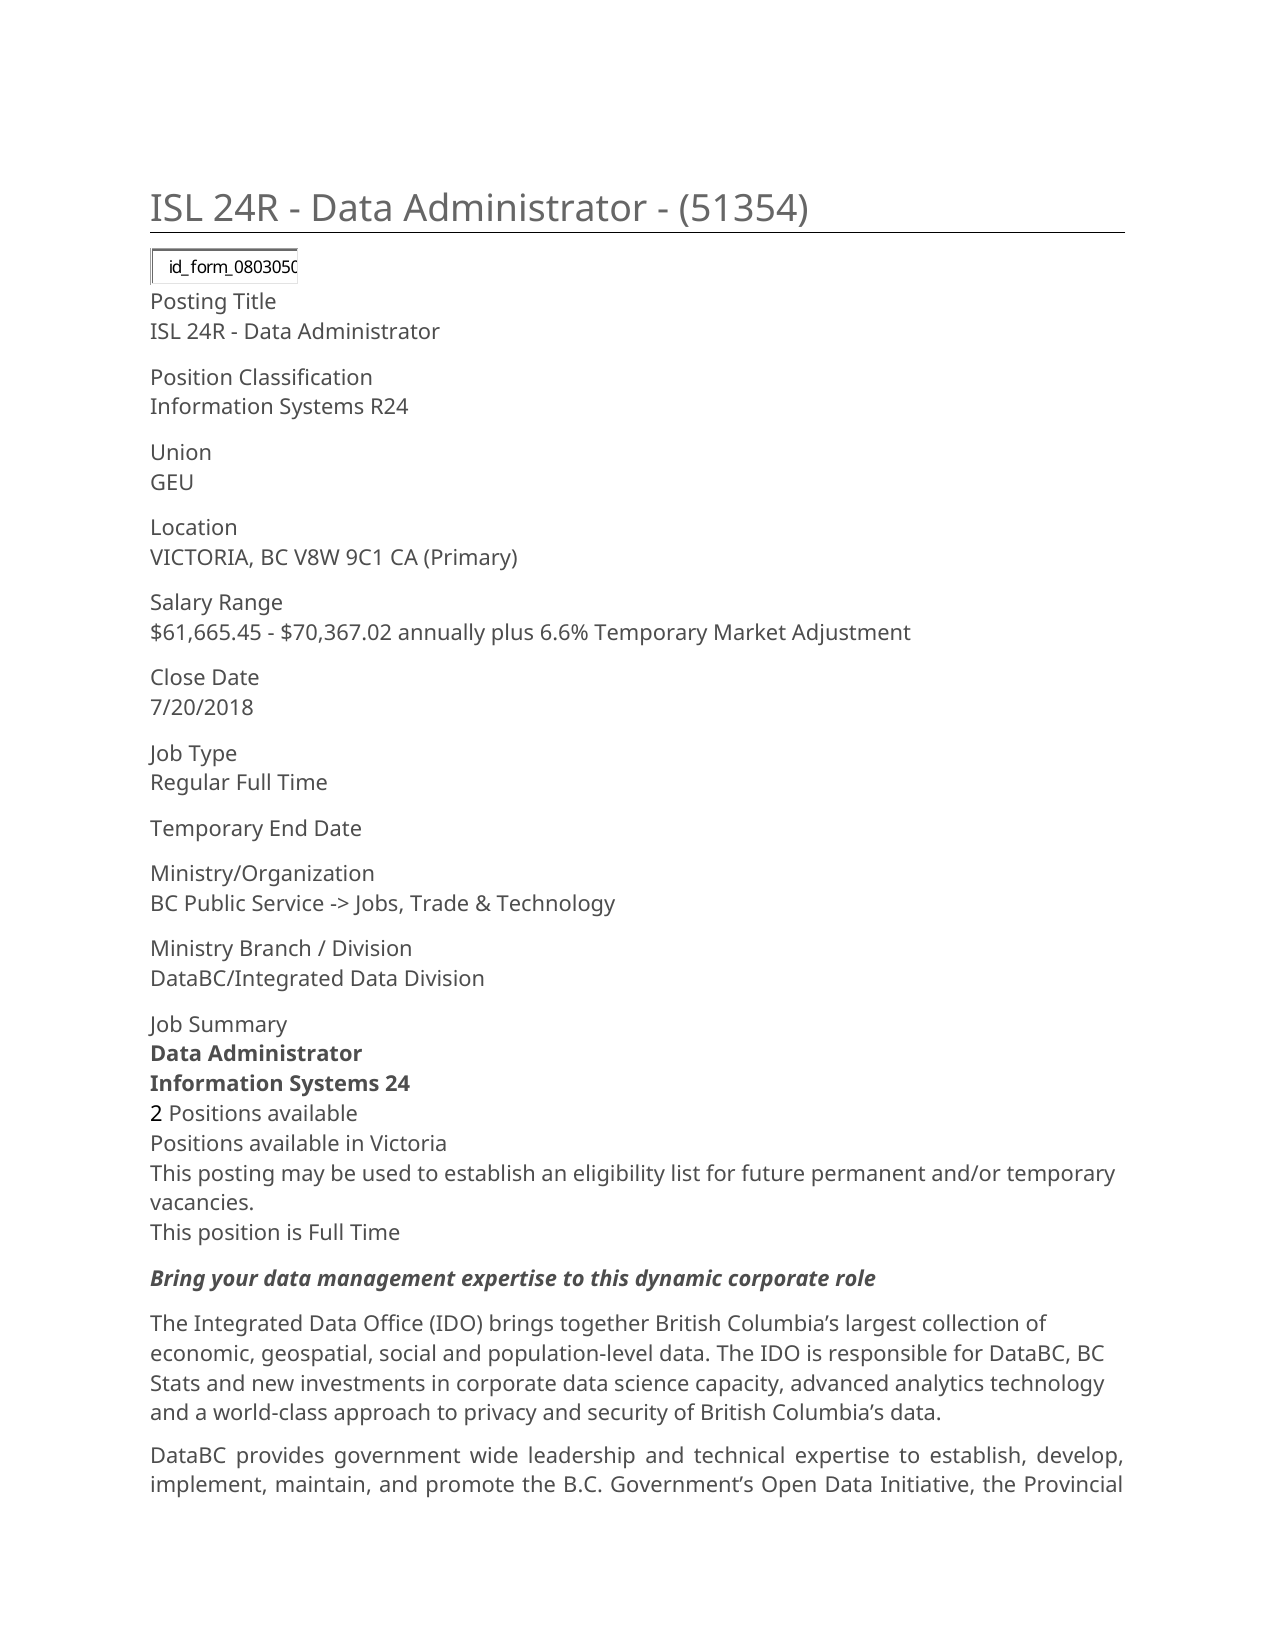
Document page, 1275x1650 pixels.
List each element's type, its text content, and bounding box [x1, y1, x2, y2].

text VICTORIA, BC V8W 9C1 CA (Primary) [150, 542, 1125, 571]
text Posting Title [150, 286, 1125, 316]
text The Integrated Data Office (IDO) brings together British Columbia’s largest collection of economic, geospatial, social and population-level data. The IDO is responsible for DataBC, BC Stats and new investments in corporate data science capacity, advanced analytics technology and a world-class approach to privacy and security of British Columbia’s data. [150, 1308, 1125, 1427]
text Temporary End Date [150, 813, 1125, 842]
text BC Public Service -> Jobs, Trade & Technology [150, 888, 1125, 918]
text $61,665.45 - $70,367.02 annually plus 6.6% Temporary Market Adjustment [150, 617, 1125, 647]
text DataBC/Integrated Data Division [150, 963, 1125, 993]
text ISL 24R - Data Administrator - (51354) [150, 181, 1125, 232]
text Bring your data management expertise to this dynamic corporate role [150, 1262, 1125, 1292]
text Ministry Branch / Division [150, 933, 1125, 963]
text Regular Full Time [150, 767, 1125, 797]
text Job Type [150, 737, 1125, 767]
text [150, 1439, 1125, 1499]
text 7/20/2018 [150, 692, 1125, 722]
text Ministry/Organization [150, 858, 1125, 888]
text Information Systems R24 [150, 391, 1125, 421]
text Data Administrator Information Systems 24 2 Positions available Positions available in Victoria This posting may be used to establish an eligibility list for future permanent and/or temporary vacancies. This position is Full Time [150, 1038, 1125, 1247]
text Job Summary [150, 1008, 1125, 1038]
text ISL 24R - Data Administrator [150, 316, 1125, 346]
text Location [150, 512, 1125, 542]
text GEU [150, 466, 1125, 496]
text Union [150, 437, 1125, 466]
text Position Classification [150, 361, 1125, 391]
text Salary Range [150, 587, 1125, 617]
text Close Date [150, 662, 1125, 692]
